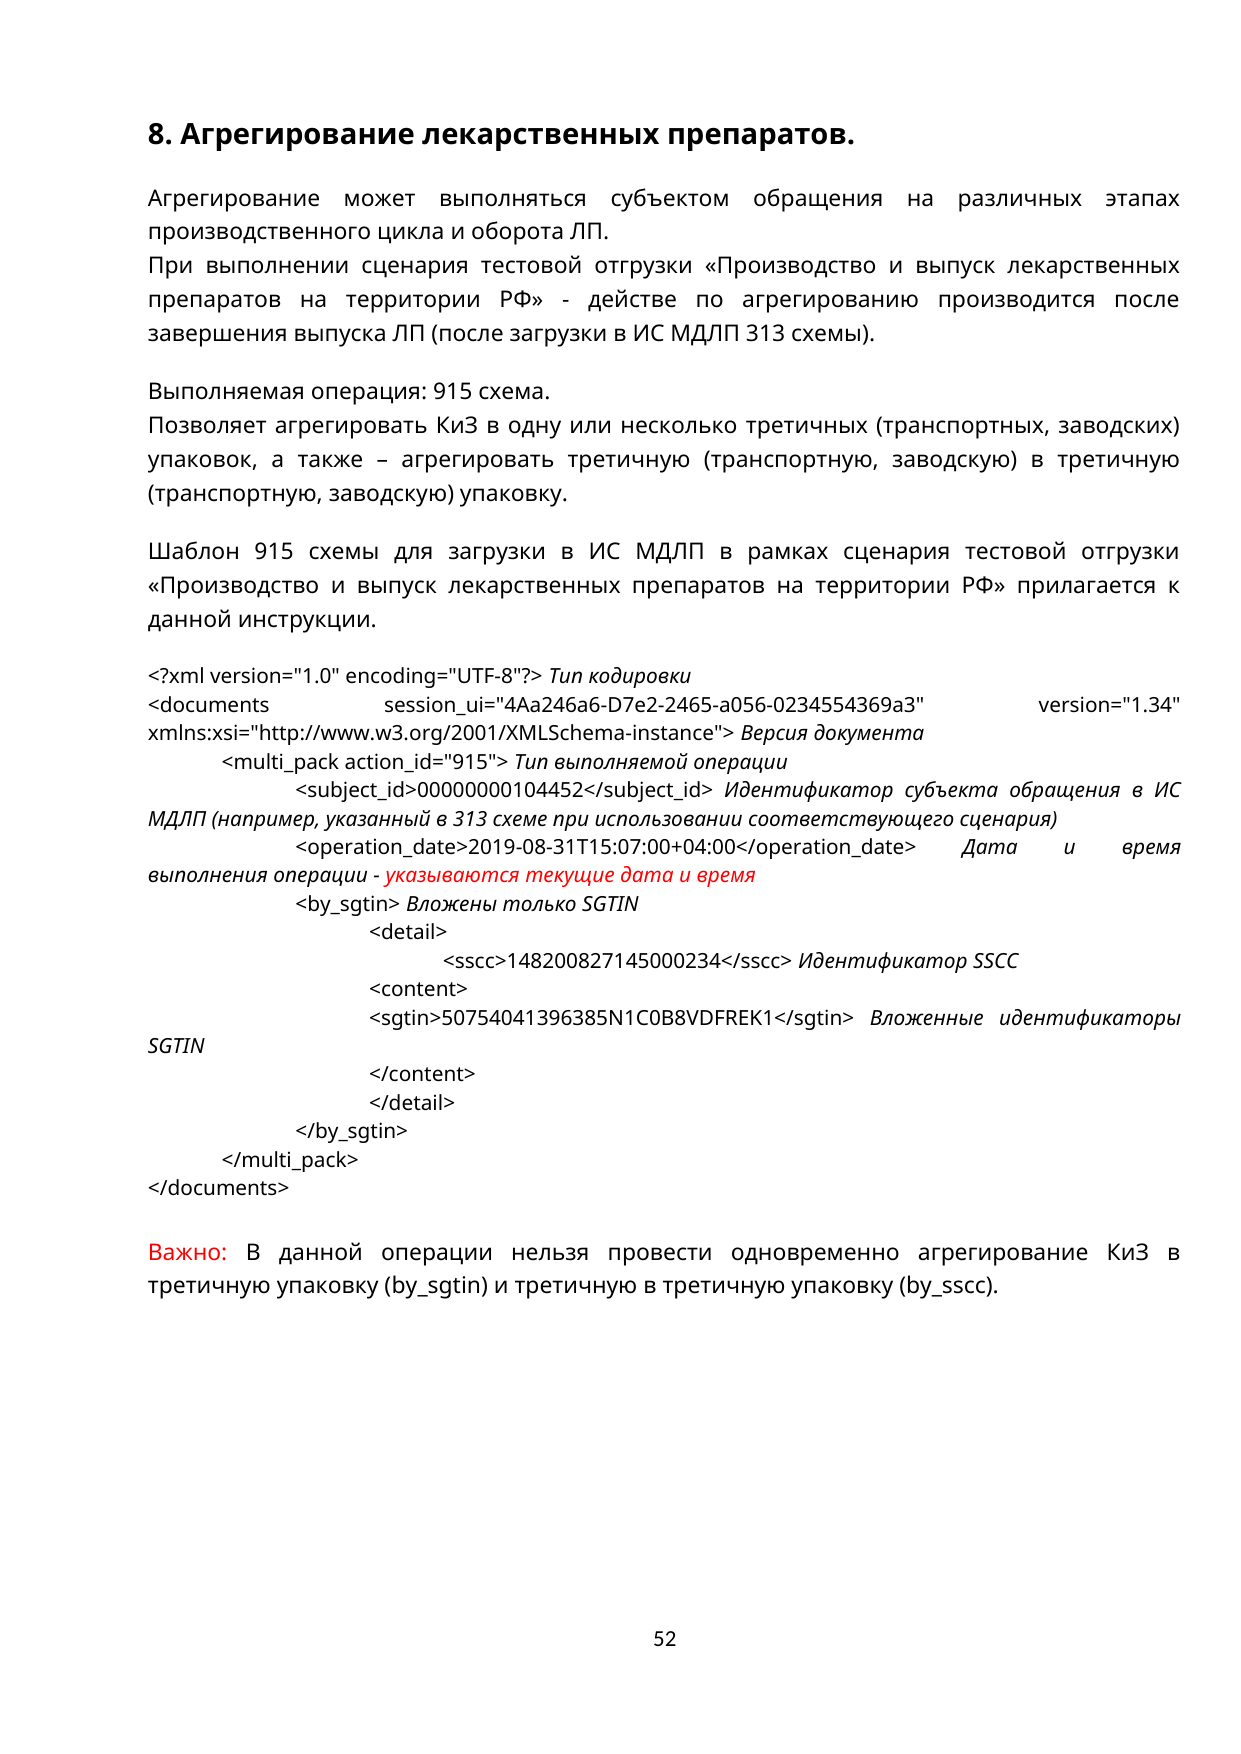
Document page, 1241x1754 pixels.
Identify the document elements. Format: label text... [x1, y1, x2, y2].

text Шаблон 915 схемы для загрузки в ИС МДЛП в рамках сценария тестовой отгрузки «Производство и выпуск лекарственных препаратов на территории РФ» прилагается к данной инструкции. [148, 535, 1181, 634]
text Агрегирование может выполняться субъектом обращения на различных этапах производственного цикла и оборота ЛП. [148, 181, 1181, 246]
text <detail> [148, 917, 1181, 946]
text </multi_pack> [148, 1145, 1181, 1173]
text <documents session_ui="4Aa246a6-D7e2-2465-a056-0234554369a3" version="1.34" xmlns:xsi="http://www.w3.org/2001/XMLSchema-instance"> Версия документа [148, 690, 1181, 747]
text <?xml version="1.0" encoding="UTF-8"?> Тип кодировки [148, 661, 1181, 690]
text </documents> [148, 1173, 1181, 1202]
text <sgtin>50754041396385N1C0B8VDFREK1</sgtin> Вложенные идентификаторы SGTIN [148, 1003, 1181, 1059]
text Выполняемая операция: 915 схема. [148, 375, 1181, 406]
text Важно: В данной операции нельзя провести одновременно агрегирование КиЗ в третичную упаковку (by_sgtin) и третичную в третичную упаковку (by_sscc). [148, 1236, 1181, 1301]
text <content> [148, 974, 1181, 1003]
text <sscc>148200827145000234</sscc> Идентификатор SSCC [148, 946, 1181, 974]
text </content> [148, 1059, 1181, 1088]
text Позволяет агрегировать КиЗ в одну или несколько третичных (транспортных, заводских) упаковок, а также – агрегировать третичную (транспортную, заводскую) в третичную (транспортную, заводскую) упаковку. [148, 409, 1181, 508]
text <operation_date>2019-08-31T15:07:00+04:00</operation_date> Дата и время выполнения операции - указываются текущие дата и время [148, 832, 1181, 889]
text </detail> [148, 1088, 1181, 1116]
text При выполнении сценария тестовой отгрузки «Производство и выпуск лекарственных препаратов на территории РФ» - действе по агрегированию производится после завершения выпуска ЛП (после загрузки в ИС МДЛП 313 схемы). [148, 249, 1181, 348]
text <multi_pack action_id="915"> Тип выполняемой операции [148, 747, 1181, 775]
text 8. Агрегирование лекарственных препаратов. [148, 114, 1181, 153]
text <by_sgtin> Вложены только SGTIN [148, 889, 1181, 917]
text </by_sgtin> [148, 1116, 1181, 1145]
text <subject_id>00000000104452</subject_id> Идентификатор субъекта обращения в ИС МДЛП (например, указанный в 313 схеме при использовании соответствующего сценария) [148, 775, 1181, 832]
